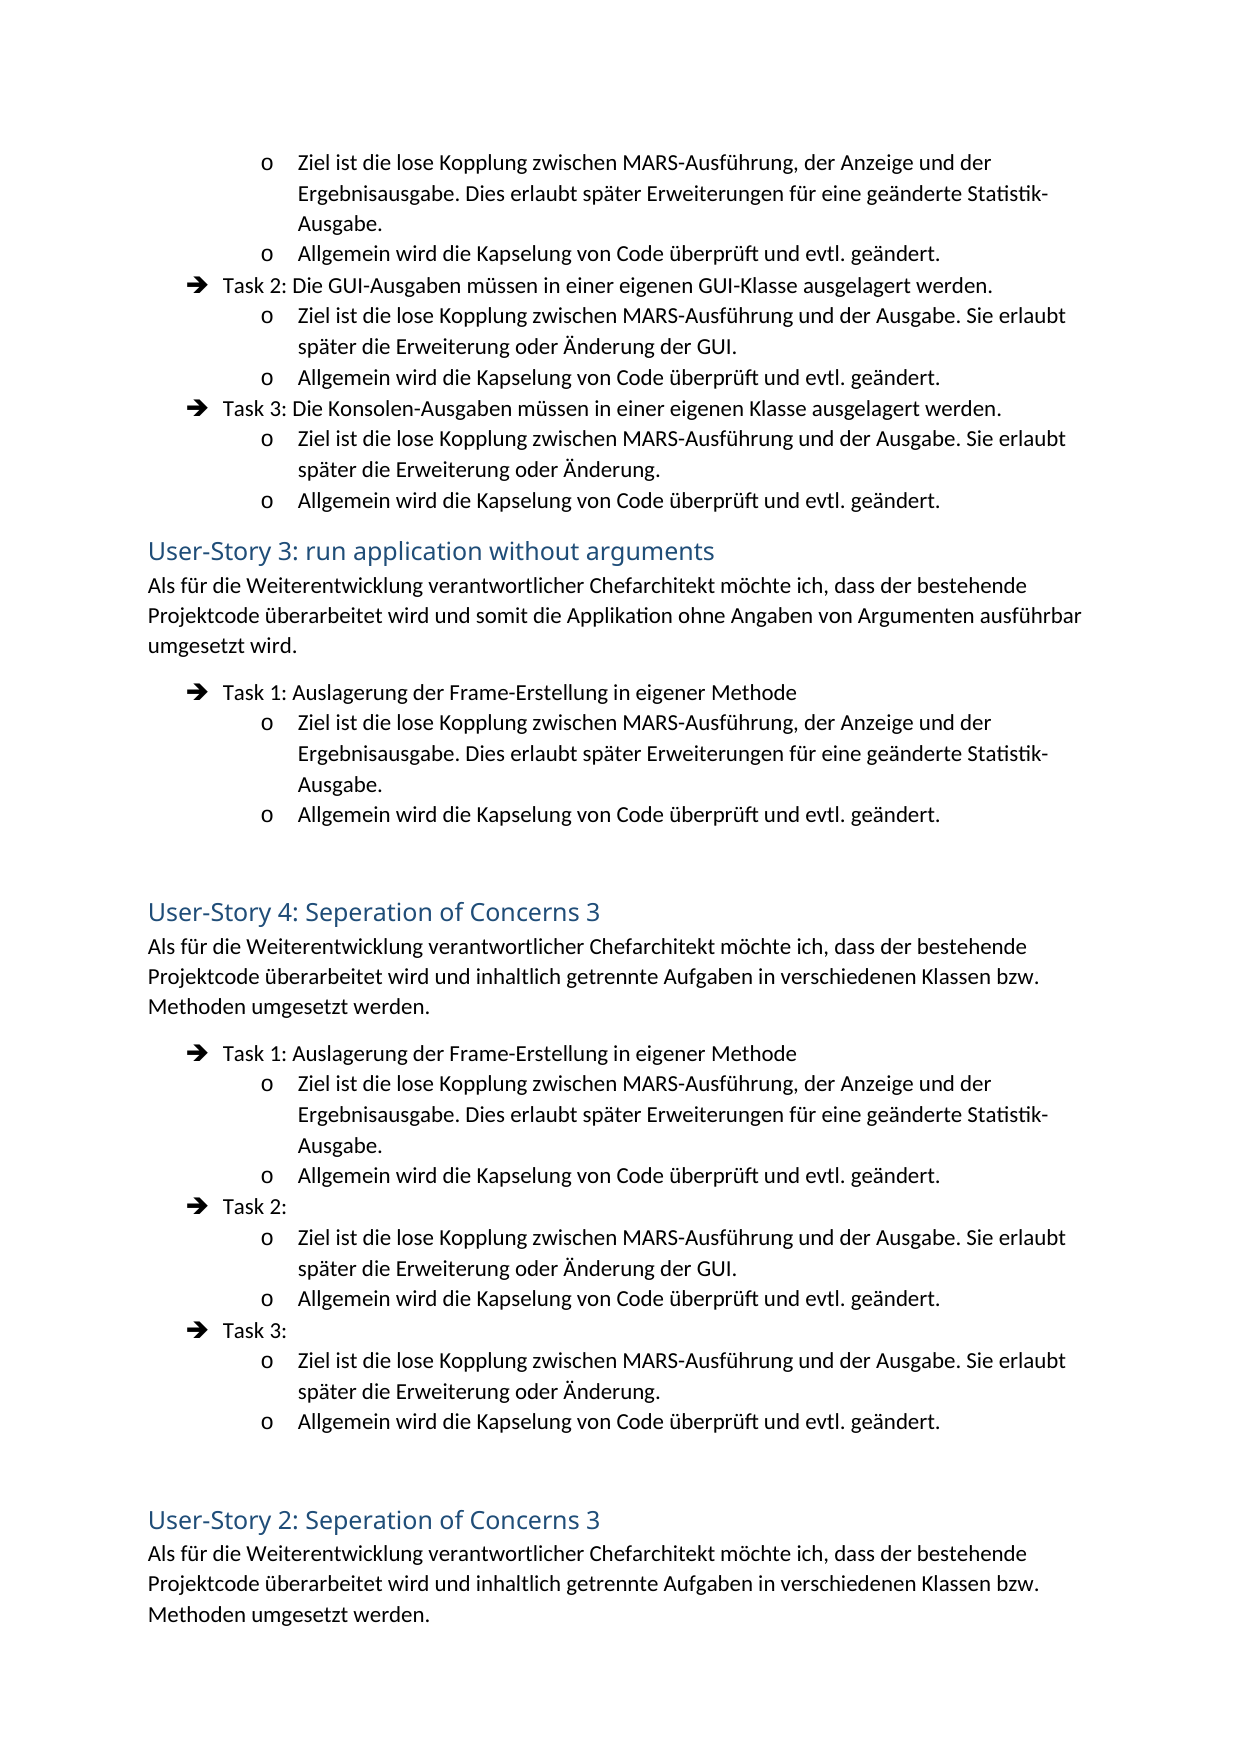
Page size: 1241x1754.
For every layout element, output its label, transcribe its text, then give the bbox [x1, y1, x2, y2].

subtitle User-Story 4: Seperation of Concerns 3 [148, 895, 1093, 929]
text Als für die Weiterentwicklung verantwortlicher Chefarchitekt möchte ich, dass der bestehende Projektcode überarbeitet wird und somit die Applikation ohne Angaben von Argumenten ausführbar umgesetzt wird. [148, 571, 1093, 659]
list Task 2: [185, 1192, 1093, 1221]
list Ziel ist die lose Kopplung zwischen MARS-Ausführung und der Ausgabe. Sie erlaubt später die Erweiterung oder Änderung. [260, 424, 1093, 484]
list Allgemein wird die Kapselung von Code überprüft und evtl. geändert. [260, 1284, 1093, 1313]
list Task 1: Auslagerung der Frame-Erstellung in eigener Methode [185, 1039, 1093, 1067]
list Task 1: Auslagerung der Frame-Erstellung in eigener Methode [185, 678, 1093, 706]
text Als für die Weiterentwicklung verantwortlicher Chefarchitekt möchte ich, dass der bestehende Projektcode überarbeitet wird und inhaltlich getrennte Aufgaben in verschiedenen Klassen bzw. Methoden umgesetzt werden. [148, 932, 1093, 1020]
subtitle User-Story 2: Seperation of Concerns 3 [148, 1502, 1093, 1537]
list Ziel ist die lose Kopplung zwischen MARS-Ausführung, der Anzeige und der Ergebnisausgabe. Dies erlaubt später Erweiterungen für eine geänderte Statistik-Ausgabe. [260, 148, 1093, 237]
list Allgemein wird die Kapselung von Code überprüft und evtl. geändert. [260, 486, 1093, 515]
text Als für die Weiterentwicklung verantwortlicher Chefarchitekt möchte ich, dass der bestehende Projektcode überarbeitet wird und inhaltlich getrennte Aufgaben in verschiedenen Klassen bzw. Methoden umgesetzt werden. [148, 1539, 1093, 1628]
list Ziel ist die lose Kopplung zwischen MARS-Ausführung und der Ausgabe. Sie erlaubt später die Erweiterung oder Änderung der GUI. [260, 1223, 1093, 1282]
list Allgemein wird die Kapselung von Code überprüft und evtl. geändert. [260, 800, 1093, 829]
list Allgemein wird die Kapselung von Code überprüft und evtl. geändert. [260, 239, 1093, 268]
list Task 3: Die Konsolen-Ausgaben müssen in einer eigenen Klasse ausgelagert werden. [185, 394, 1093, 422]
subtitle User-Story 3: run application without arguments [148, 534, 1093, 568]
list Ziel ist die lose Kopplung zwischen MARS-Ausführung und der Ausgabe. Sie erlaubt später die Erweiterung oder Änderung der GUI. [260, 301, 1093, 360]
list Ziel ist die lose Kopplung zwischen MARS-Ausführung, der Anzeige und der Ergebnisausgabe. Dies erlaubt später Erweiterungen für eine geänderte Statistik-Ausgabe. [260, 1069, 1093, 1159]
list Ziel ist die lose Kopplung zwischen MARS-Ausführung und der Ausgabe. Sie erlaubt später die Erweiterung oder Änderung. [260, 1346, 1093, 1405]
list Allgemein wird die Kapselung von Code überprüft und evtl. geändert. [260, 363, 1093, 392]
list Ziel ist die lose Kopplung zwischen MARS-Ausführung, der Anzeige und der Ergebnisausgabe. Dies erlaubt später Erweiterungen für eine geänderte Statistik-Ausgabe. [260, 708, 1093, 798]
list Task 2: Die GUI-Ausgaben müssen in einer eigenen GUI-Klasse ausgelagert werden. [185, 271, 1093, 299]
list Allgemein wird die Kapselung von Code überprüft und evtl. geändert. [260, 1161, 1093, 1190]
list Task 3: [185, 1316, 1093, 1344]
list Allgemein wird die Kapselung von Code überprüft und evtl. geändert. [260, 1407, 1093, 1437]
